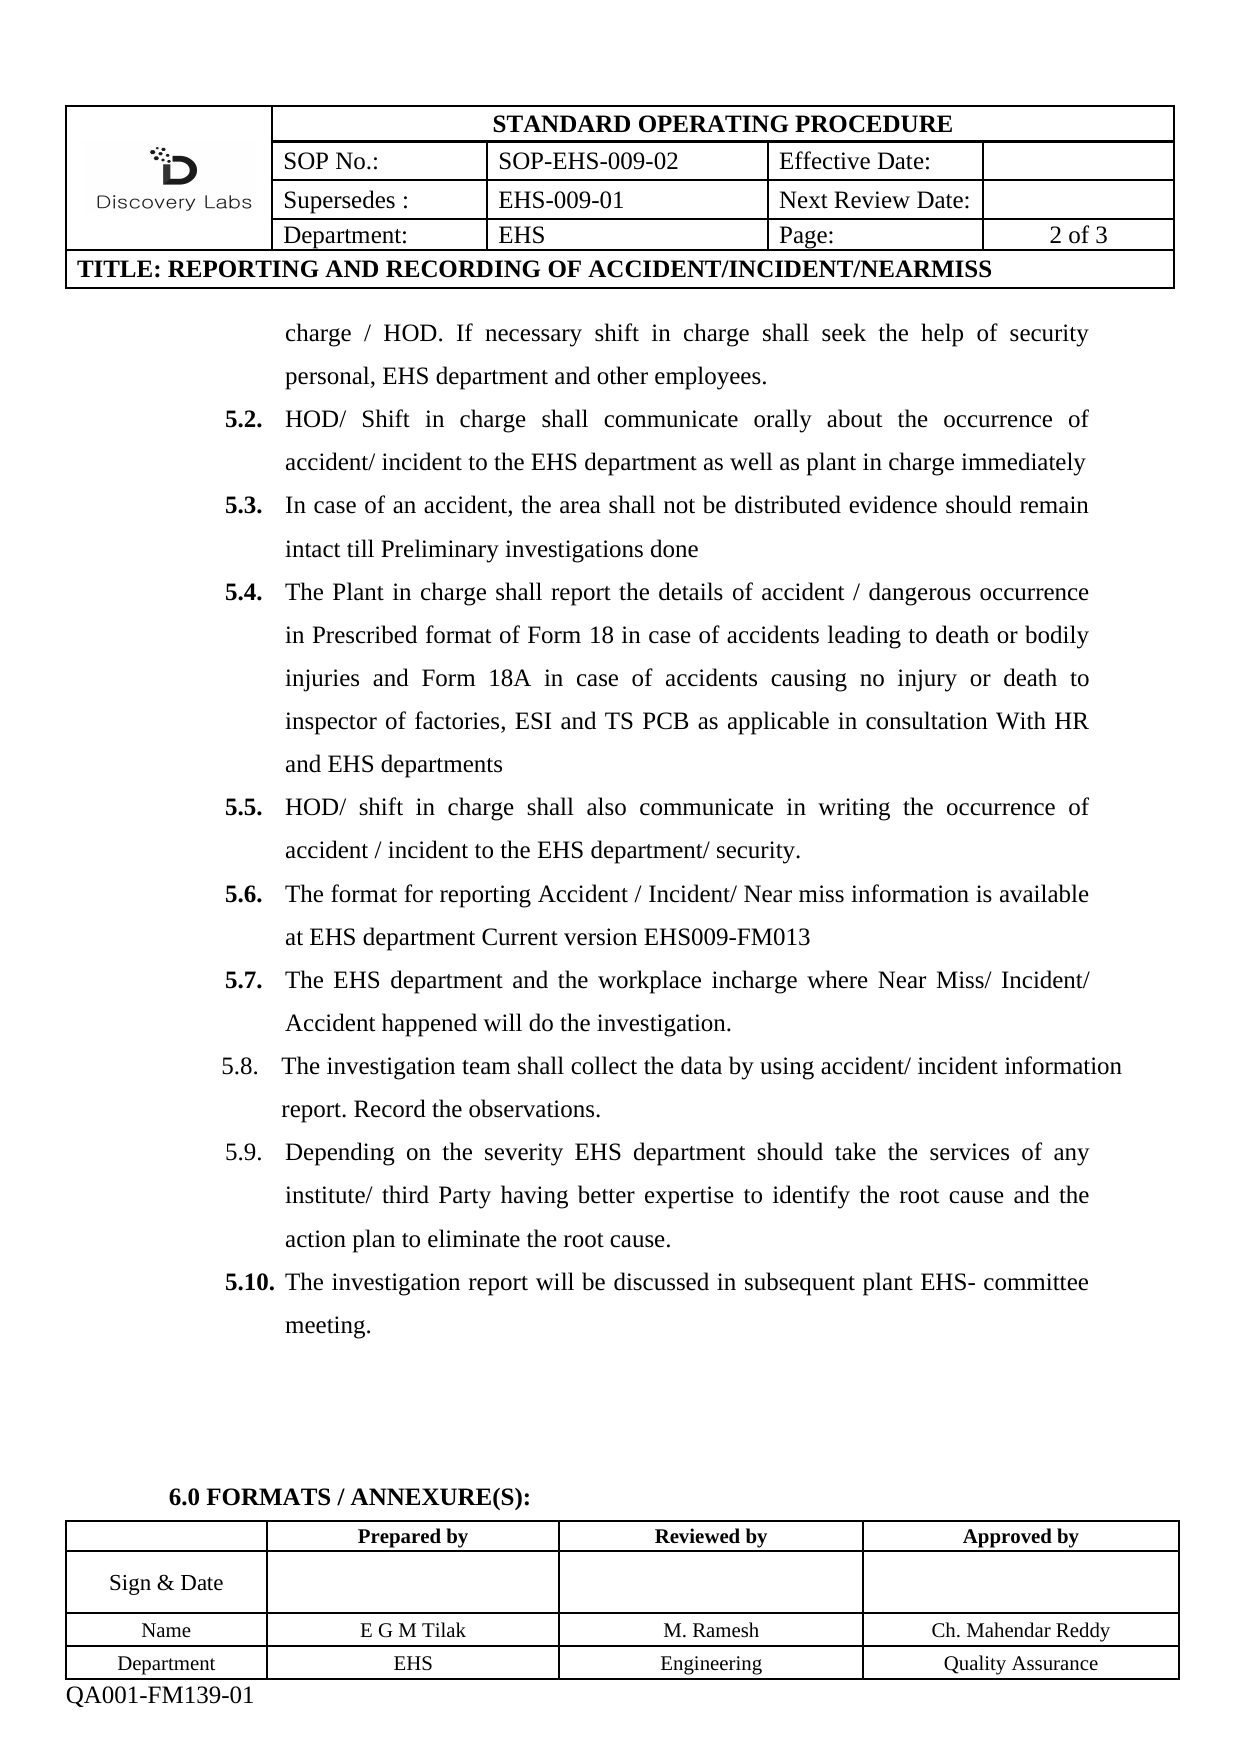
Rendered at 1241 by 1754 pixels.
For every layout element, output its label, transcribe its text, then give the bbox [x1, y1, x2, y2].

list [225, 318, 1090, 390]
list Depending on the severity EHS department should take the services of any institute/ third Party having better expertise to identify the root cause and the action plan to eliminate the root cause. [225, 1137, 1090, 1252]
list The EHS department and the workplace incharge where Near Miss/ Incident/ Accident happened will do the investigation. [225, 965, 1090, 1037]
list In case of an accident, the area shall not be distributed evidence should remain intact till Preliminary investigations done [225, 491, 1090, 562]
list The investigation team shall collect the data by using accident/ incident information report. Record the observations. [221, 1051, 1123, 1123]
list The format for reporting Accident / Incident/ Near miss information is available at EHS department Current version EHS009-FM013 [225, 879, 1090, 951]
list Formats / annexure(S): [169, 1482, 1090, 1511]
list The Plant in charge shall report the details of accident / dangerous occurrence in Prescribed format of Form 18 in case of accidents leading to death or bodily injuries and Form 18A in case of accidents causing no injury or death to inspector of factories, ESI and TS PCB as applicable in consultation With HR and EHS departments [225, 577, 1090, 778]
list HOD/ shift in charge shall also communicate in writing the occurrence of accident / incident to the EHS department/ security. [225, 792, 1090, 864]
list HOD/ Shift in charge shall communicate orally about the occurrence of accident/ incident to the EHS department as well as plant in charge immediately [225, 404, 1090, 476]
list The investigation report will be discussed in subsequent plant EHS- committee meeting. [225, 1267, 1090, 1339]
